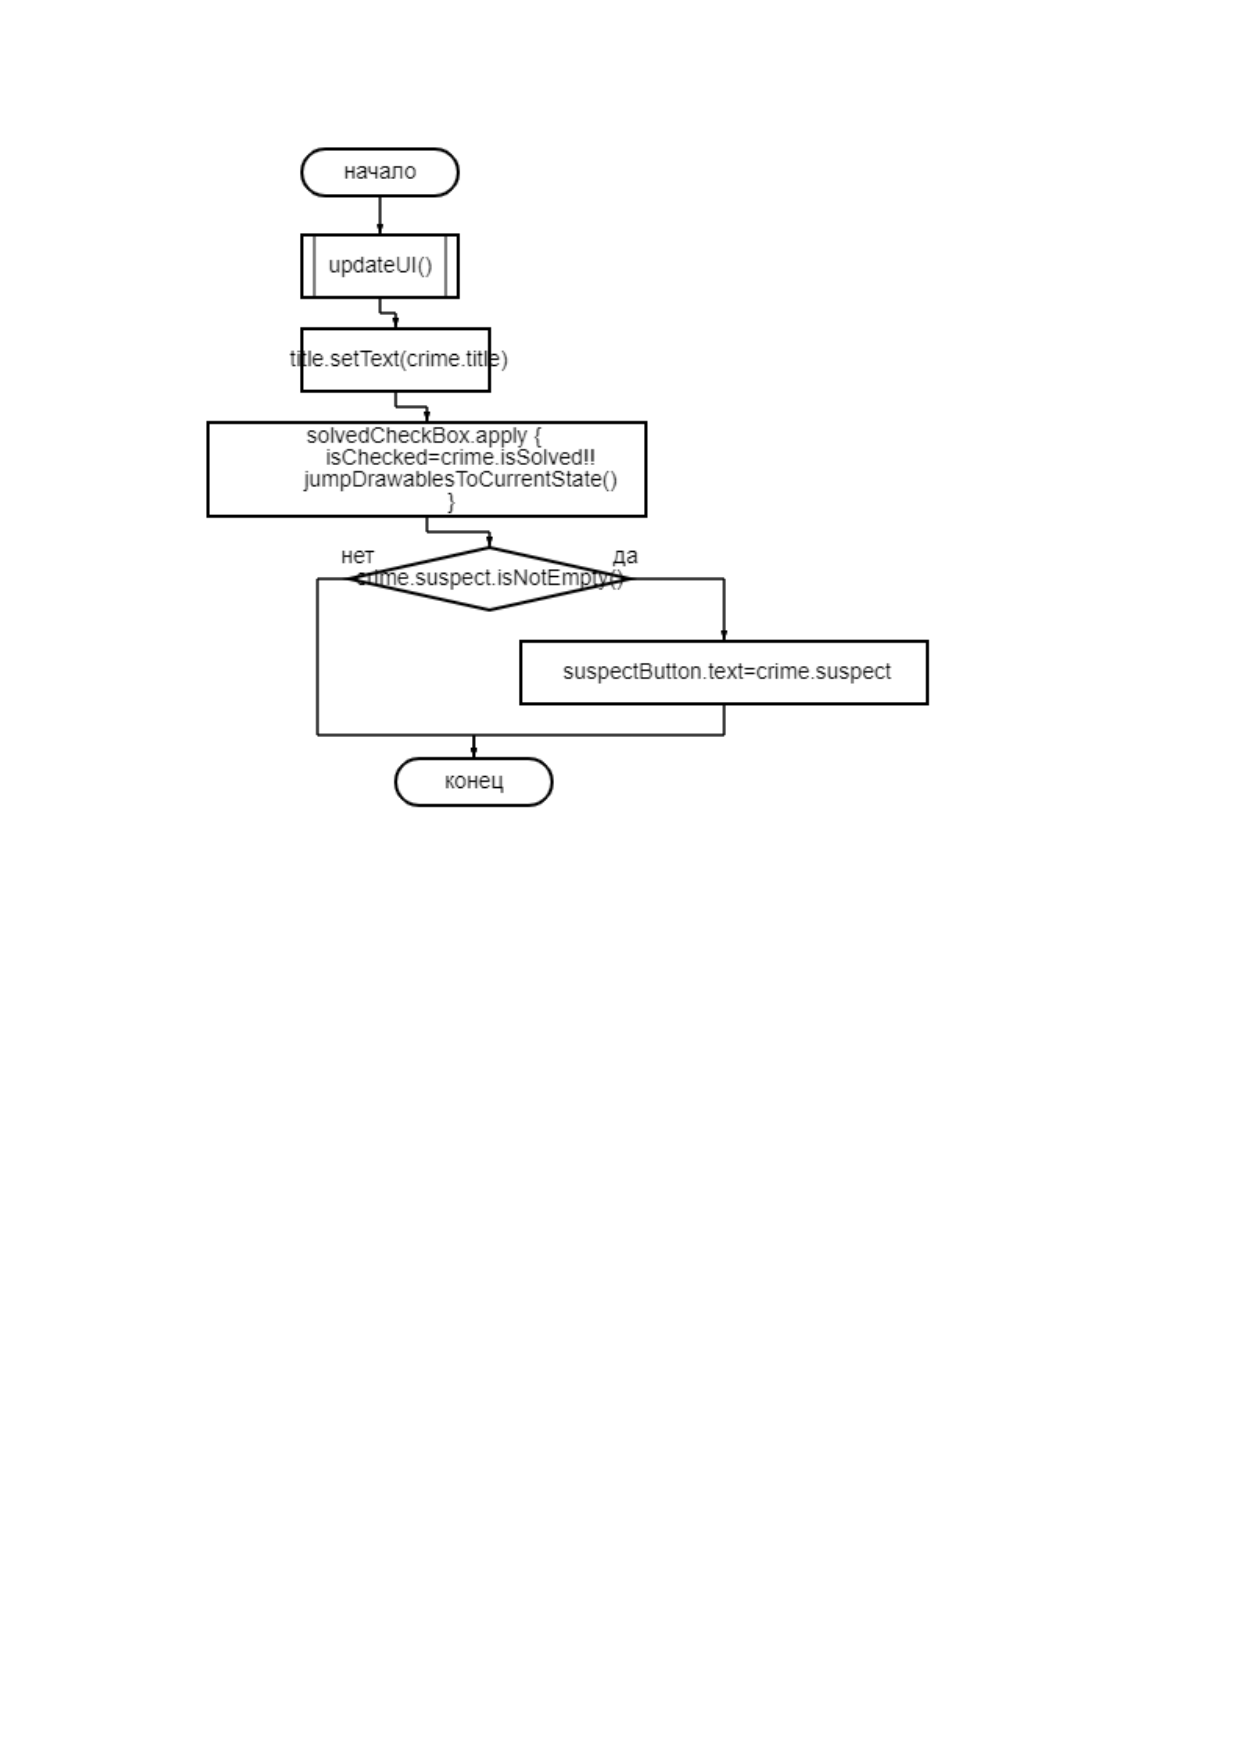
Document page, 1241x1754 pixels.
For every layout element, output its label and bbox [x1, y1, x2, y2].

picture [177, 118, 959, 837]
